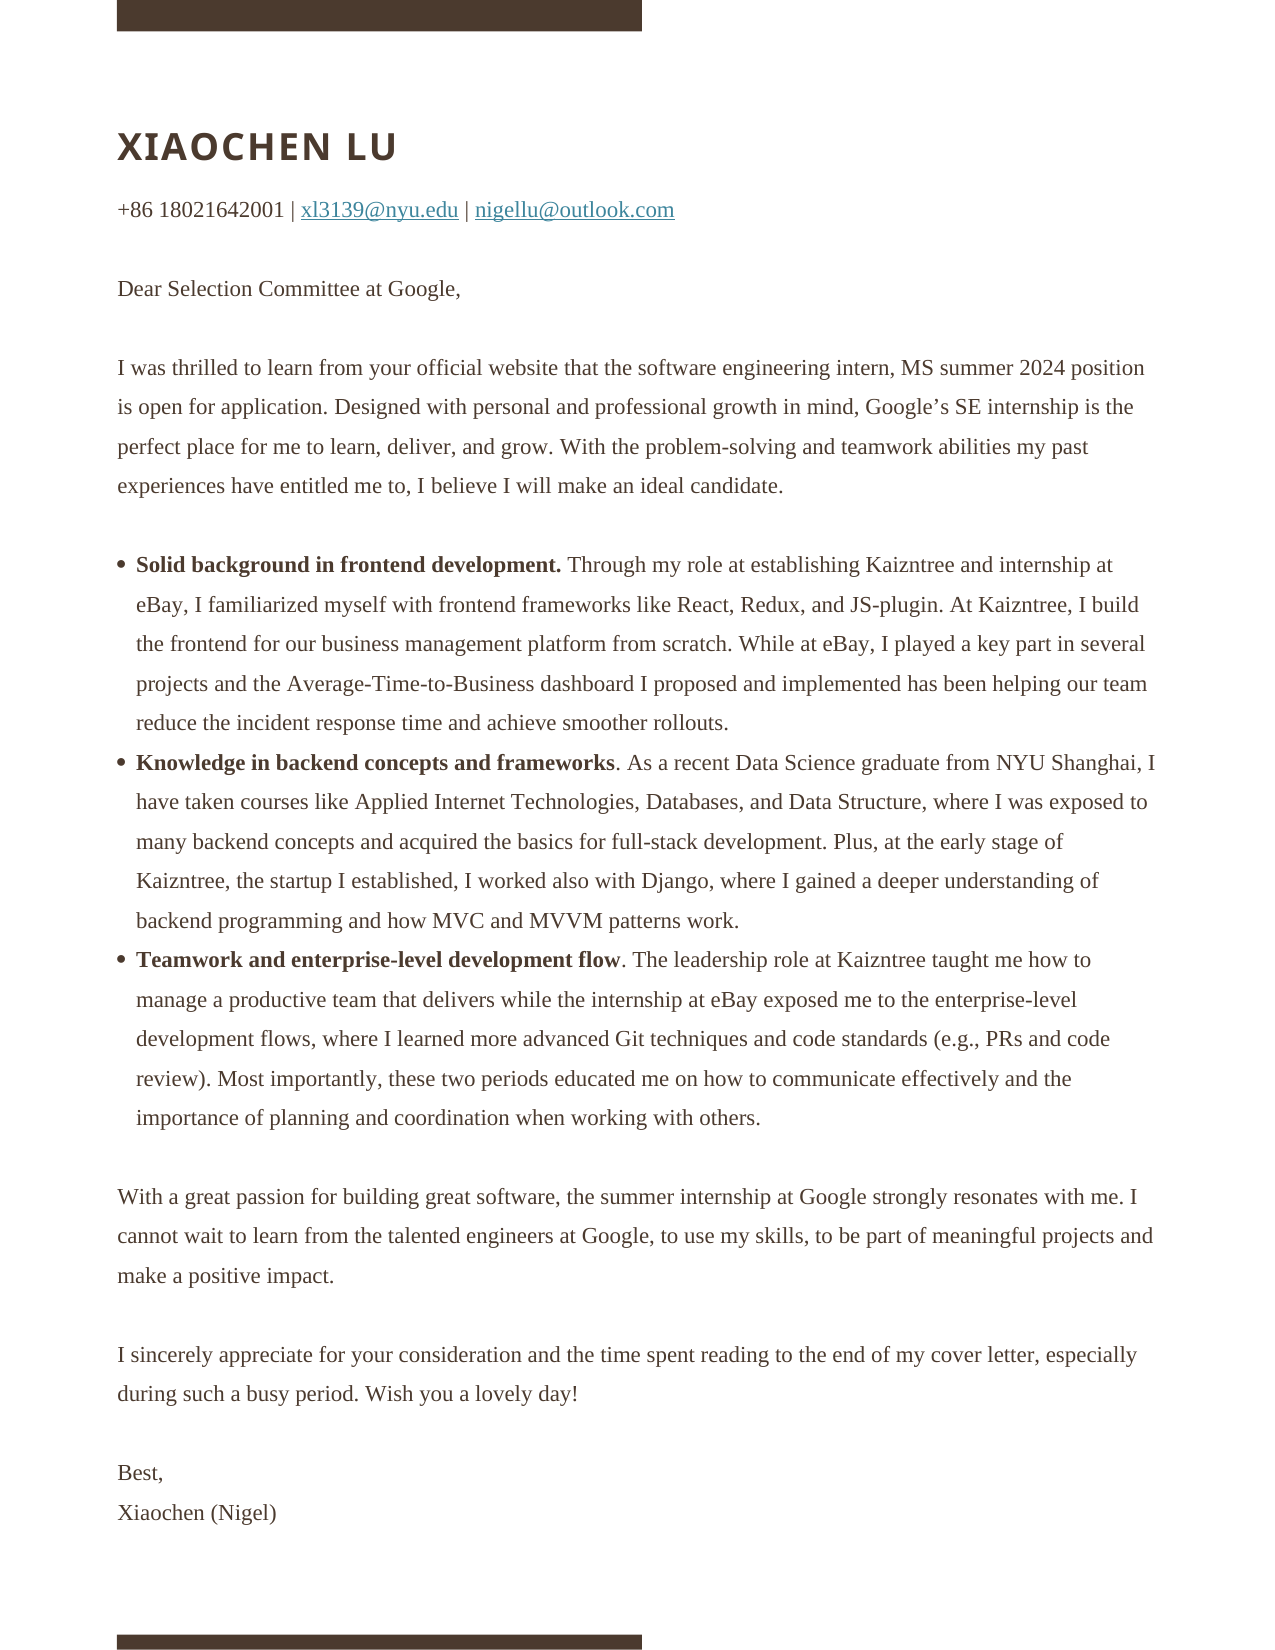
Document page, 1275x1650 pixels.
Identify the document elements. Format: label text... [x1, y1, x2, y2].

text I sincerely appreciate for your consideration and the time spent reading to the end of my cover letter, especially during such a busy period. Wish you a lovely day! [117, 1341, 1158, 1407]
list Teamwork and enterprise-level development flow. The leadership role at Kaizntree taught me how to manage a productive team that delivers while the internship at eBay exposed me to the enterprise-level development flows, where I learned more advanced Git techniques and code standards (e.g., PRs and code review). Most importantly, these two periods educated me on how to communicate effectively and the importance of planning and coordination when working with others. [117, 946, 1158, 1130]
text With a great passion for building great software, the summer internship at Google strongly resonates with me. I cannot wait to learn from the talented engineers at Google, to use my skills, to be part of meaningful projects and make a positive impact. [117, 1183, 1158, 1288]
list Solid background in frontend development. Through my role at establishing Kaizntree and internship at eBay, I familiarized myself with frontend frameworks like React, Redux, and JS-plugin. At Kaizntree, I build the frontend for our business management platform from scratch. While at eBay, I played a key part in several projects and the Average-Time-to-Business dashboard I proposed and implemented has been helping our team reduce the incident response time and achieve smoother rollouts. [117, 551, 1158, 736]
text +86 18021642001 | xl3139@nyu.edu | nigellu@outlook.com [117, 196, 1158, 222]
text I was thrilled to learn from your official website that the software engineering intern, MS summer 2024 position is open for application. Designed with personal and professional growth in mind, Google’s SE internship is the perfect place for me to learn, deliver, and grow. With the problem-solving and teamwork abilities my past experiences have entitled me to, I believe I will make an ideal candidate. [117, 354, 1158, 499]
text Dear Selection Committee at Google, [117, 275, 1158, 301]
text Best, [117, 1459, 1158, 1486]
text Xiaochen (Nigel) [117, 1499, 1158, 1525]
list Knowledge in backend concepts and frameworks. As a recent Data Science graduate from NYU Shanghai, I have taken courses like Applied Internet Technologies, Databases, and Data Structure, where I was exposed to many backend concepts and acquired the basics for full-stack development. Plus, at the early stage of Kaizntree, the startup I established, I worked also with Django, where I gained a deeper understanding of backend programming and how MVC and MVVM patterns work. [117, 749, 1158, 933]
